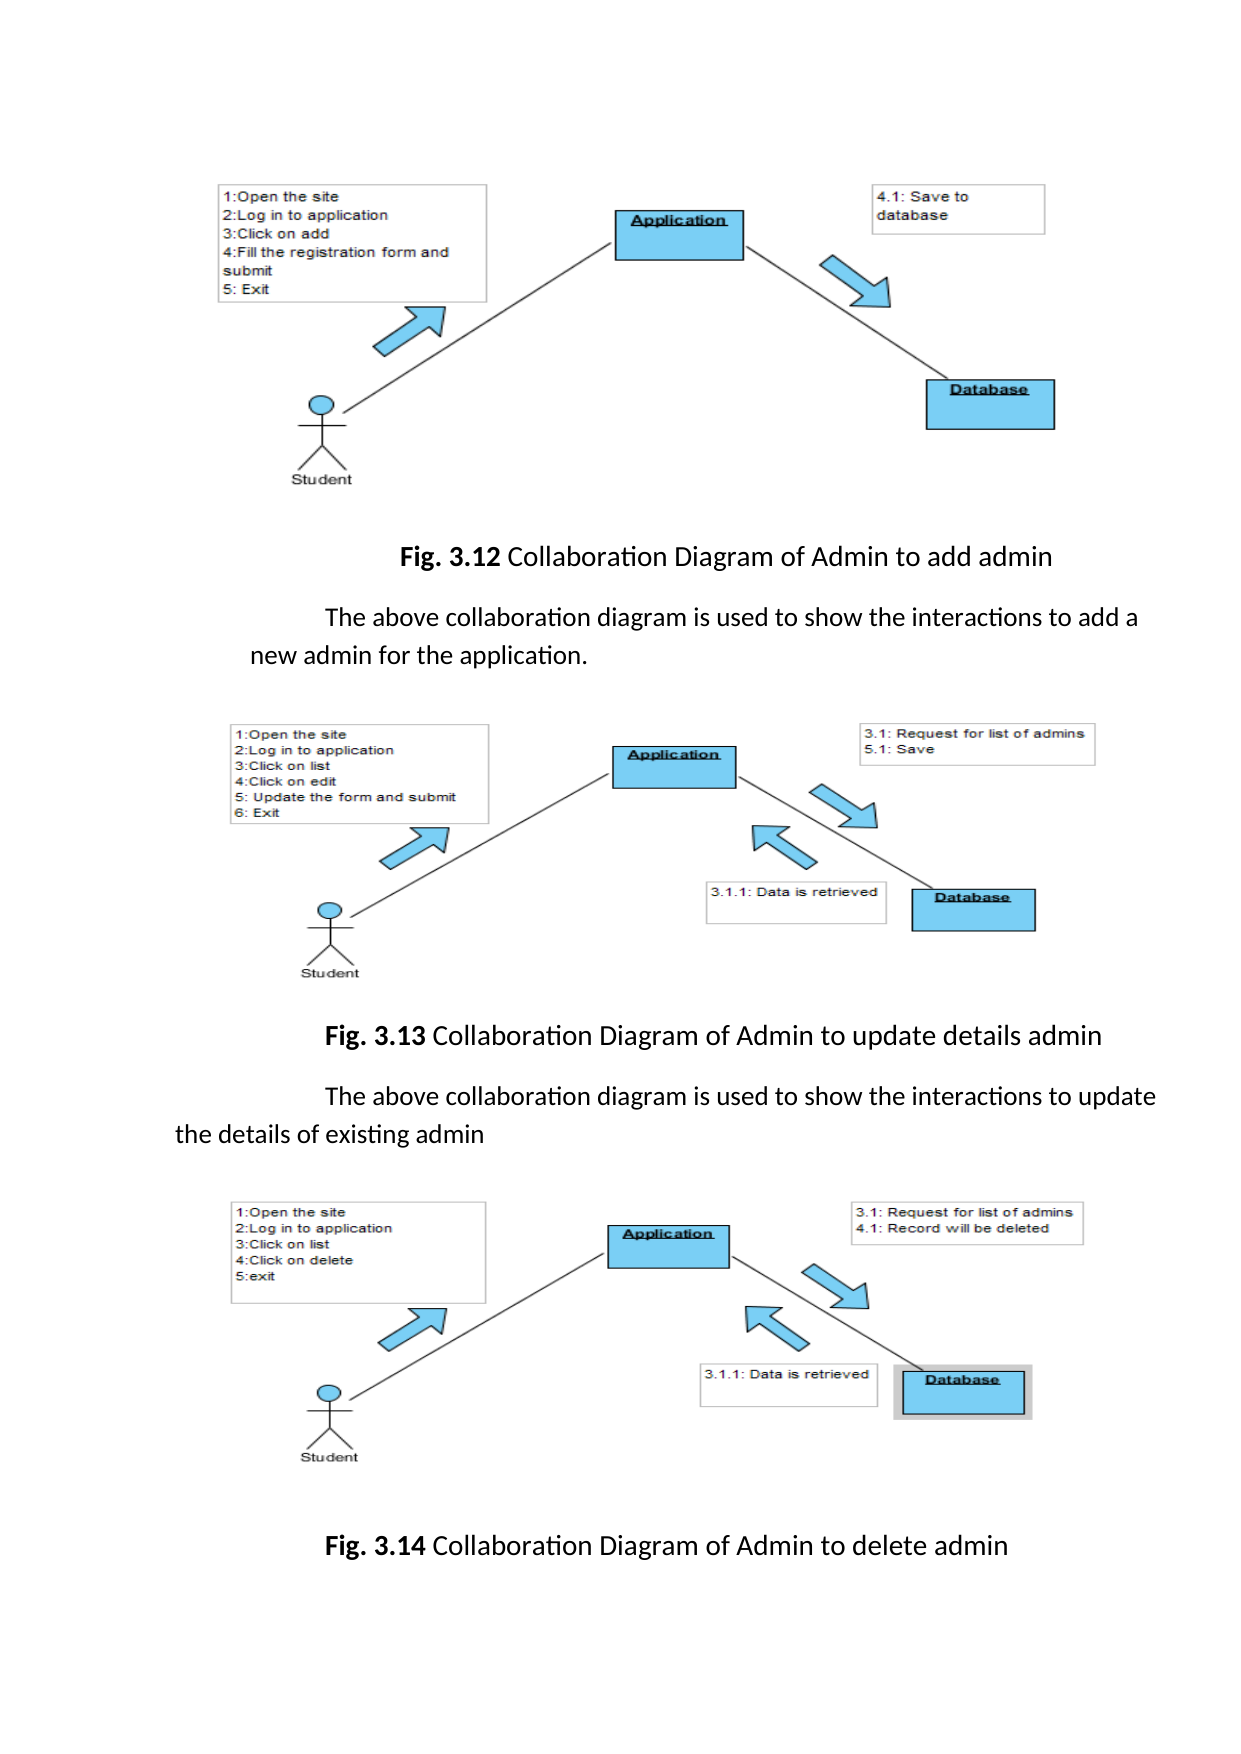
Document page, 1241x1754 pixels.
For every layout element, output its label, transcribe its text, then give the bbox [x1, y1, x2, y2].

text Fig. 3.12 Collaboration Diagram of Admin to add admin [325, 538, 1188, 574]
text The above collaboration diagram is used to show the interactions to add a new admin for the application. [250, 600, 1188, 671]
text Fig. 3.13 Collaboration Diagram of Admin to update details admin [175, 1017, 1188, 1053]
text The above collaboration diagram is used to show the interactions to update the details of existing admin [175, 1079, 1188, 1150]
picture [175, 697, 1115, 993]
text Fig. 3.14 Collaboration Diagram of Admin to delete admin [250, 1527, 1188, 1563]
picture [175, 1175, 1116, 1503]
picture [175, 141, 1116, 514]
